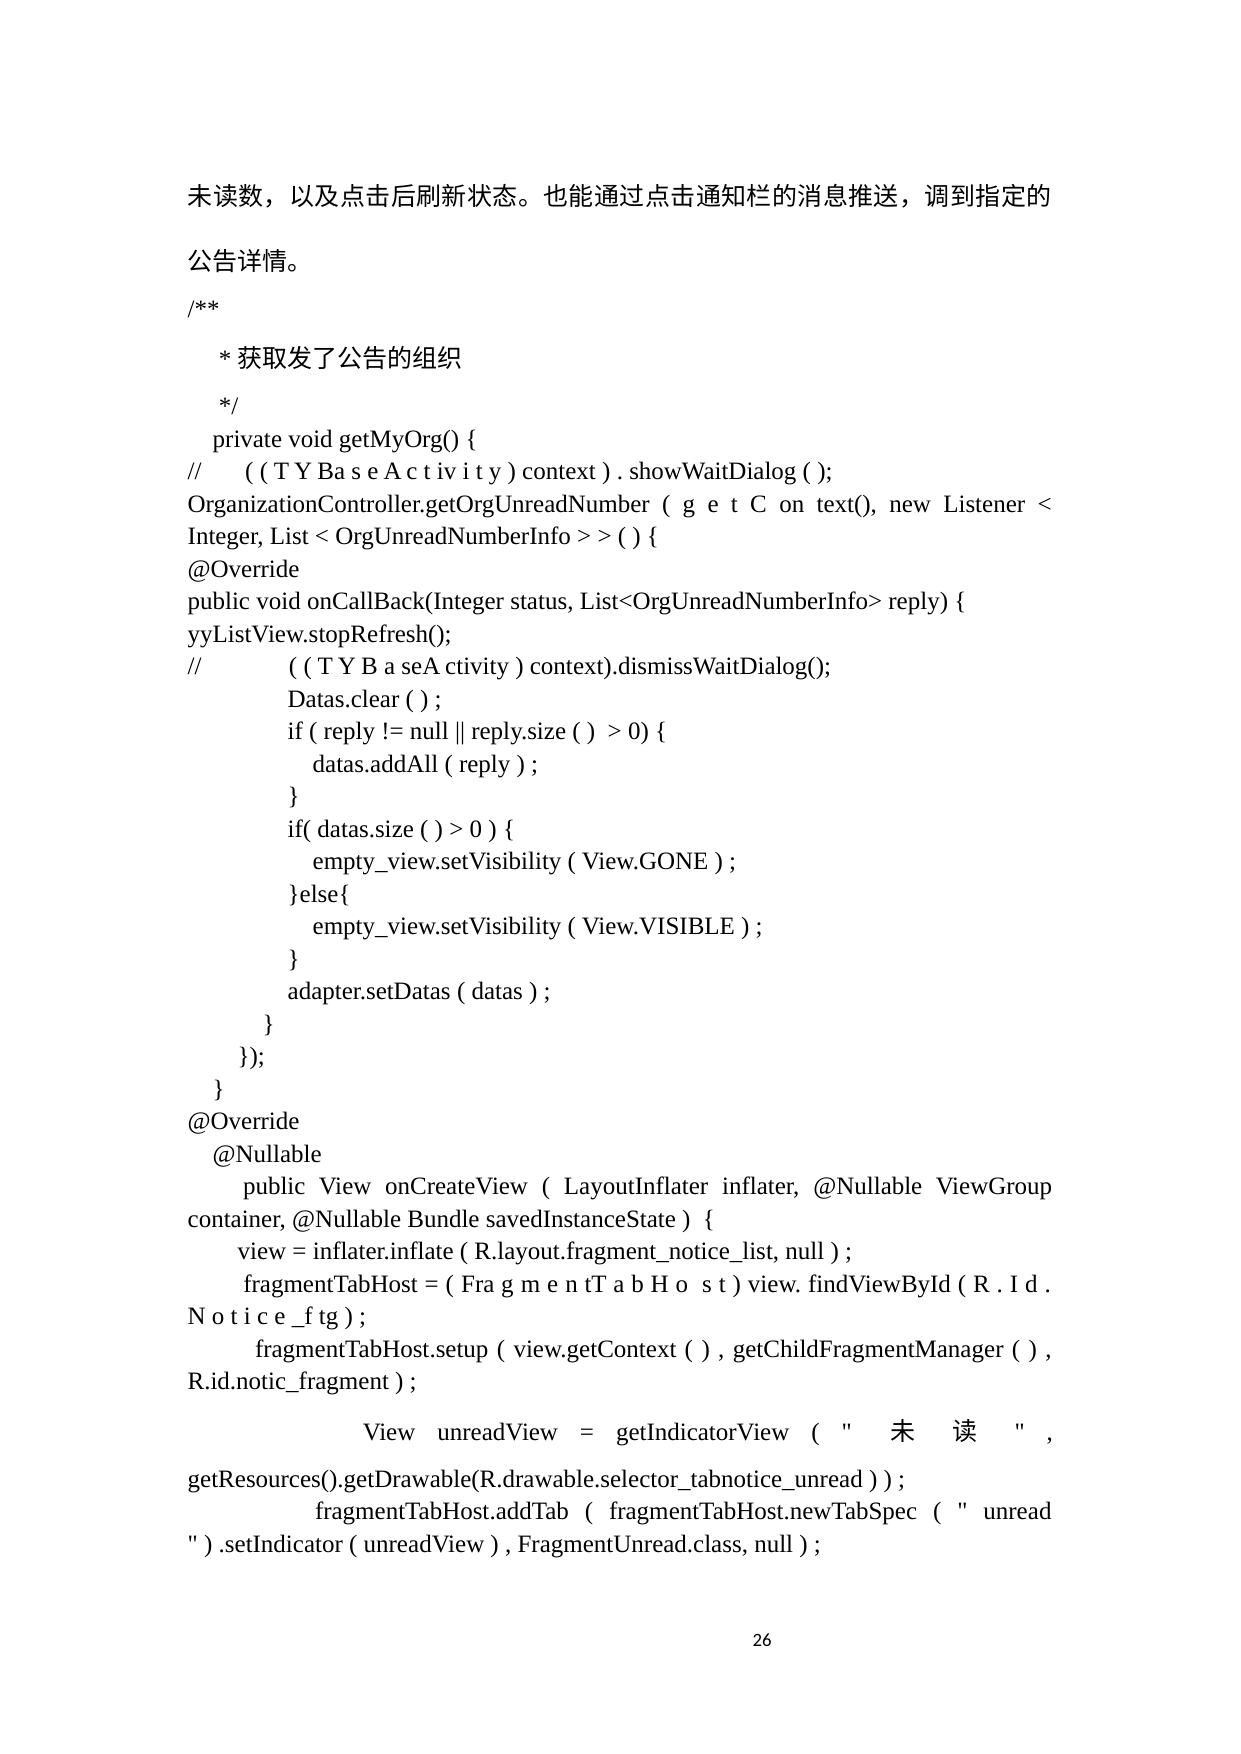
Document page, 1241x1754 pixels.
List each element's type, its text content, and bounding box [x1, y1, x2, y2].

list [187, 162, 1053, 292]
text fragmentTabHost.setup ( view.getContext ( ) , getChildFragmentManager ( ) , R.id.notic_fragment ) ; [187, 1332, 1053, 1397]
text // ( ( T Y Ba s e A c t iv i t y ) context ) . showWaitDialog ( ); [187, 454, 1053, 487]
text fragmentTabHost.addTab ( fragmentTabHost.newTabSpec ( " unread " ) .setIndicator ( unreadView ) , FragmentUnread.class, null ) ; [187, 1494, 1053, 1559]
text OrganizationController.getOrgUnreadNumber ( g e t C on text(), new Listener < Integer, List < OrgUnreadNumberInfo > > ( ) { [187, 487, 1053, 552]
text empty_view.setVisibility ( View.GONE ) ; [187, 844, 1053, 877]
text } [187, 1072, 1053, 1104]
text /** [187, 292, 1053, 324]
text } [187, 1007, 1053, 1039]
text public View onCreateView ( LayoutInflater inflater, @Nullable ViewGroup container, @Nullable Bundle savedInstanceState ) { [187, 1169, 1053, 1234]
text } [187, 779, 1053, 812]
text }); [187, 1039, 1053, 1072]
text adapter.setDatas ( datas ) ; [187, 974, 1053, 1007]
text */ [187, 389, 1053, 422]
text public void onCallBack(Integer status, List<OrgUnreadNumberInfo> reply) { [187, 584, 1053, 617]
text // ( ( T Y B a seA ctivity ) context).dismissWaitDialog(); [187, 649, 1053, 682]
text datas.addAll ( reply ) ; [187, 747, 1053, 779]
text Datas.clear ( ) ; [187, 682, 1053, 714]
text empty_view.setVisibility ( View.VISIBLE ) ; [187, 909, 1053, 942]
text if ( reply != null || reply.size ( ) > 0) { [187, 714, 1053, 747]
text @Override [187, 1104, 1053, 1137]
text } [187, 942, 1053, 974]
text yyListView.stopRefresh(); [187, 617, 1053, 649]
text * 获取发了公告的组织 [187, 324, 1053, 389]
text view = inflater.inflate ( R.layout.fragment_notice_list, null ) ; [187, 1234, 1053, 1267]
text @Nullable [187, 1137, 1053, 1169]
text if( datas.size ( ) > 0 ) { [187, 812, 1053, 844]
text }else{ [187, 877, 1053, 909]
text private void getMyOrg() { [187, 422, 1053, 454]
text fragmentTabHost = ( Fra g m e n tT a b H o s t ) view. findViewById ( R . I d . N o t i c e _f tg ) ; [187, 1267, 1053, 1332]
text View unreadView = getIndicatorView ( " 未 读 " , getResources().getDrawable(R.drawable.selector_tabnotice_unread ) ) ; [187, 1397, 1053, 1494]
text @Override [187, 552, 1053, 584]
